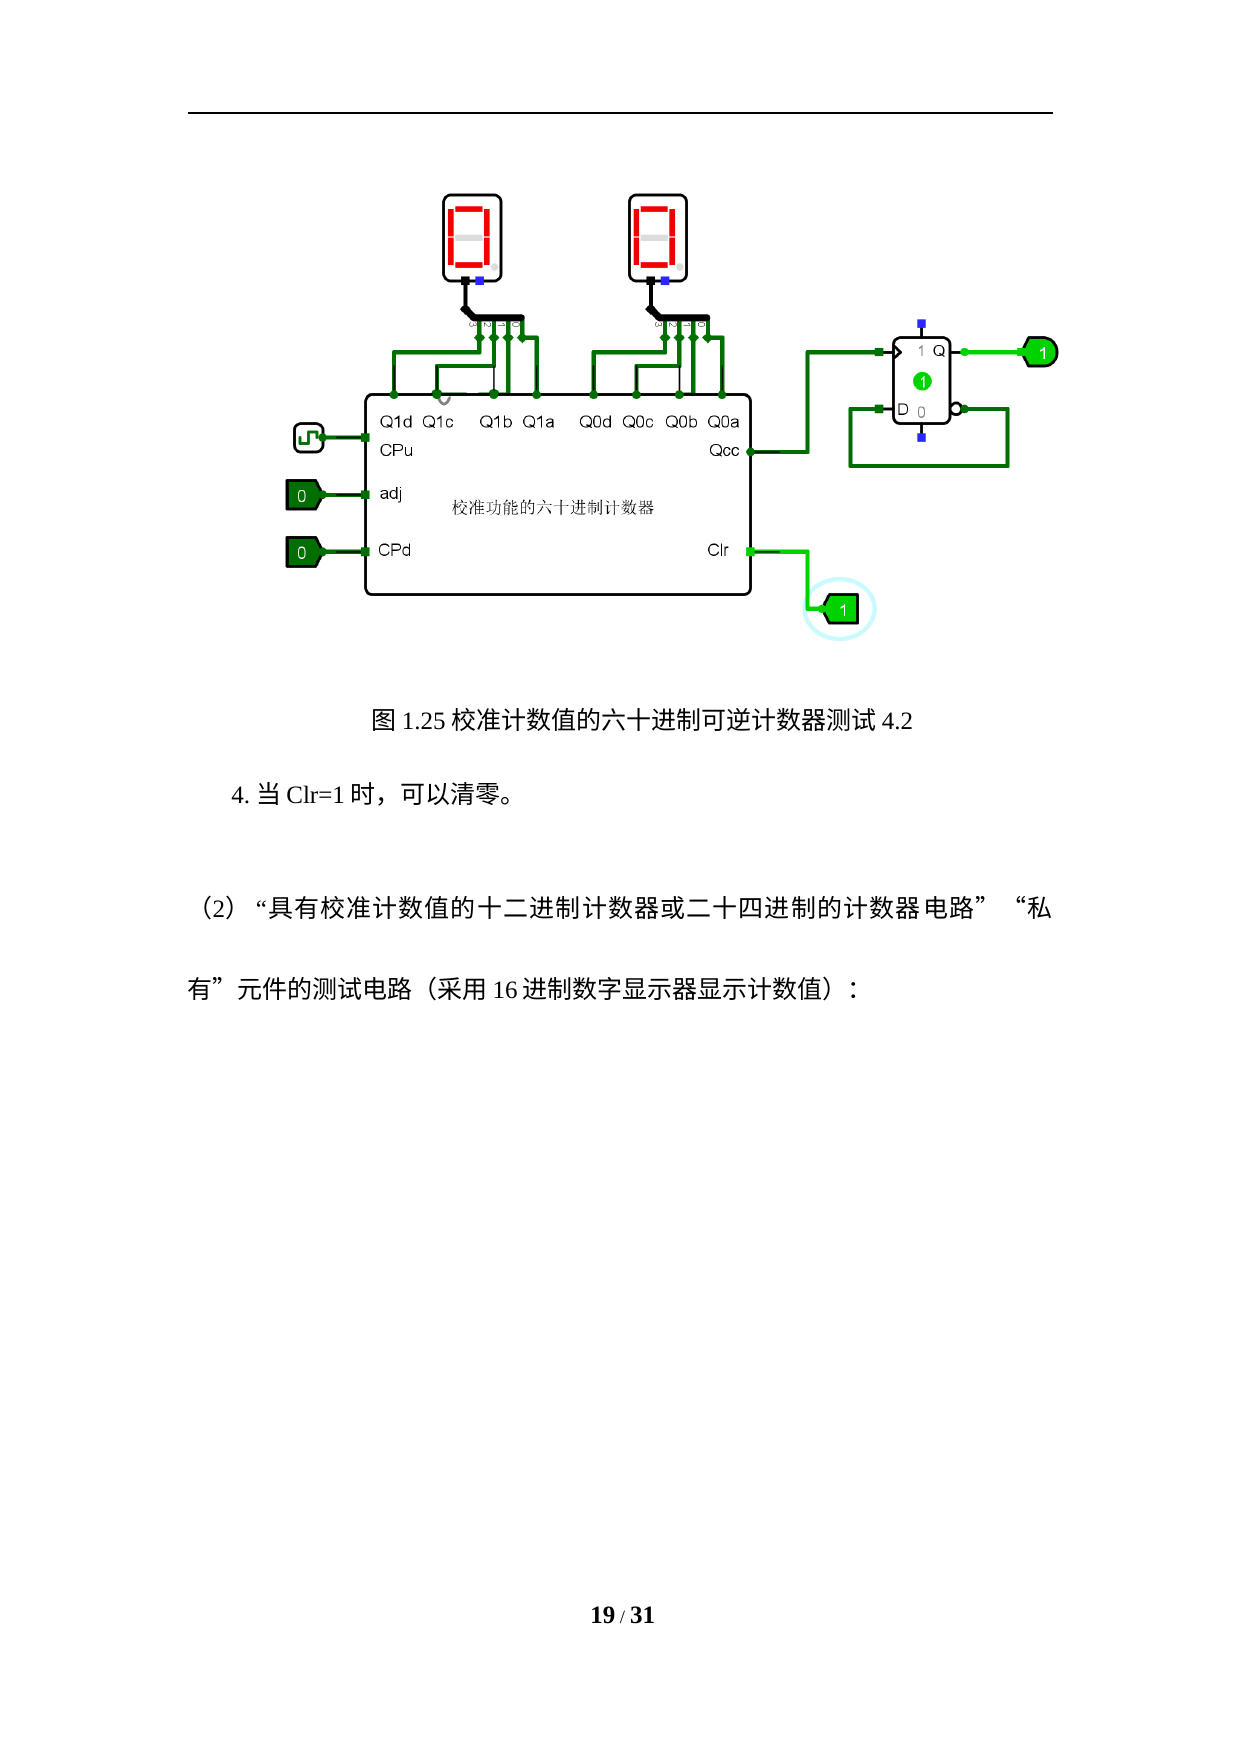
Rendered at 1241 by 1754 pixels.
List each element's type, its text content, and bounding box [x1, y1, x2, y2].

list “具有校准计数值的十二进制计数器或二十四进制的计数器电路”“私有”元件的测试电路（采用16进制数字显示器显示计数值）： [187, 874, 1053, 1020]
text 图 1.25 校准计数值的六十进制可逆计数器测试4.2 [187, 686, 1053, 751]
list 当Clr=1时，可以清零。 [187, 760, 1053, 825]
picture [231, 160, 1097, 654]
